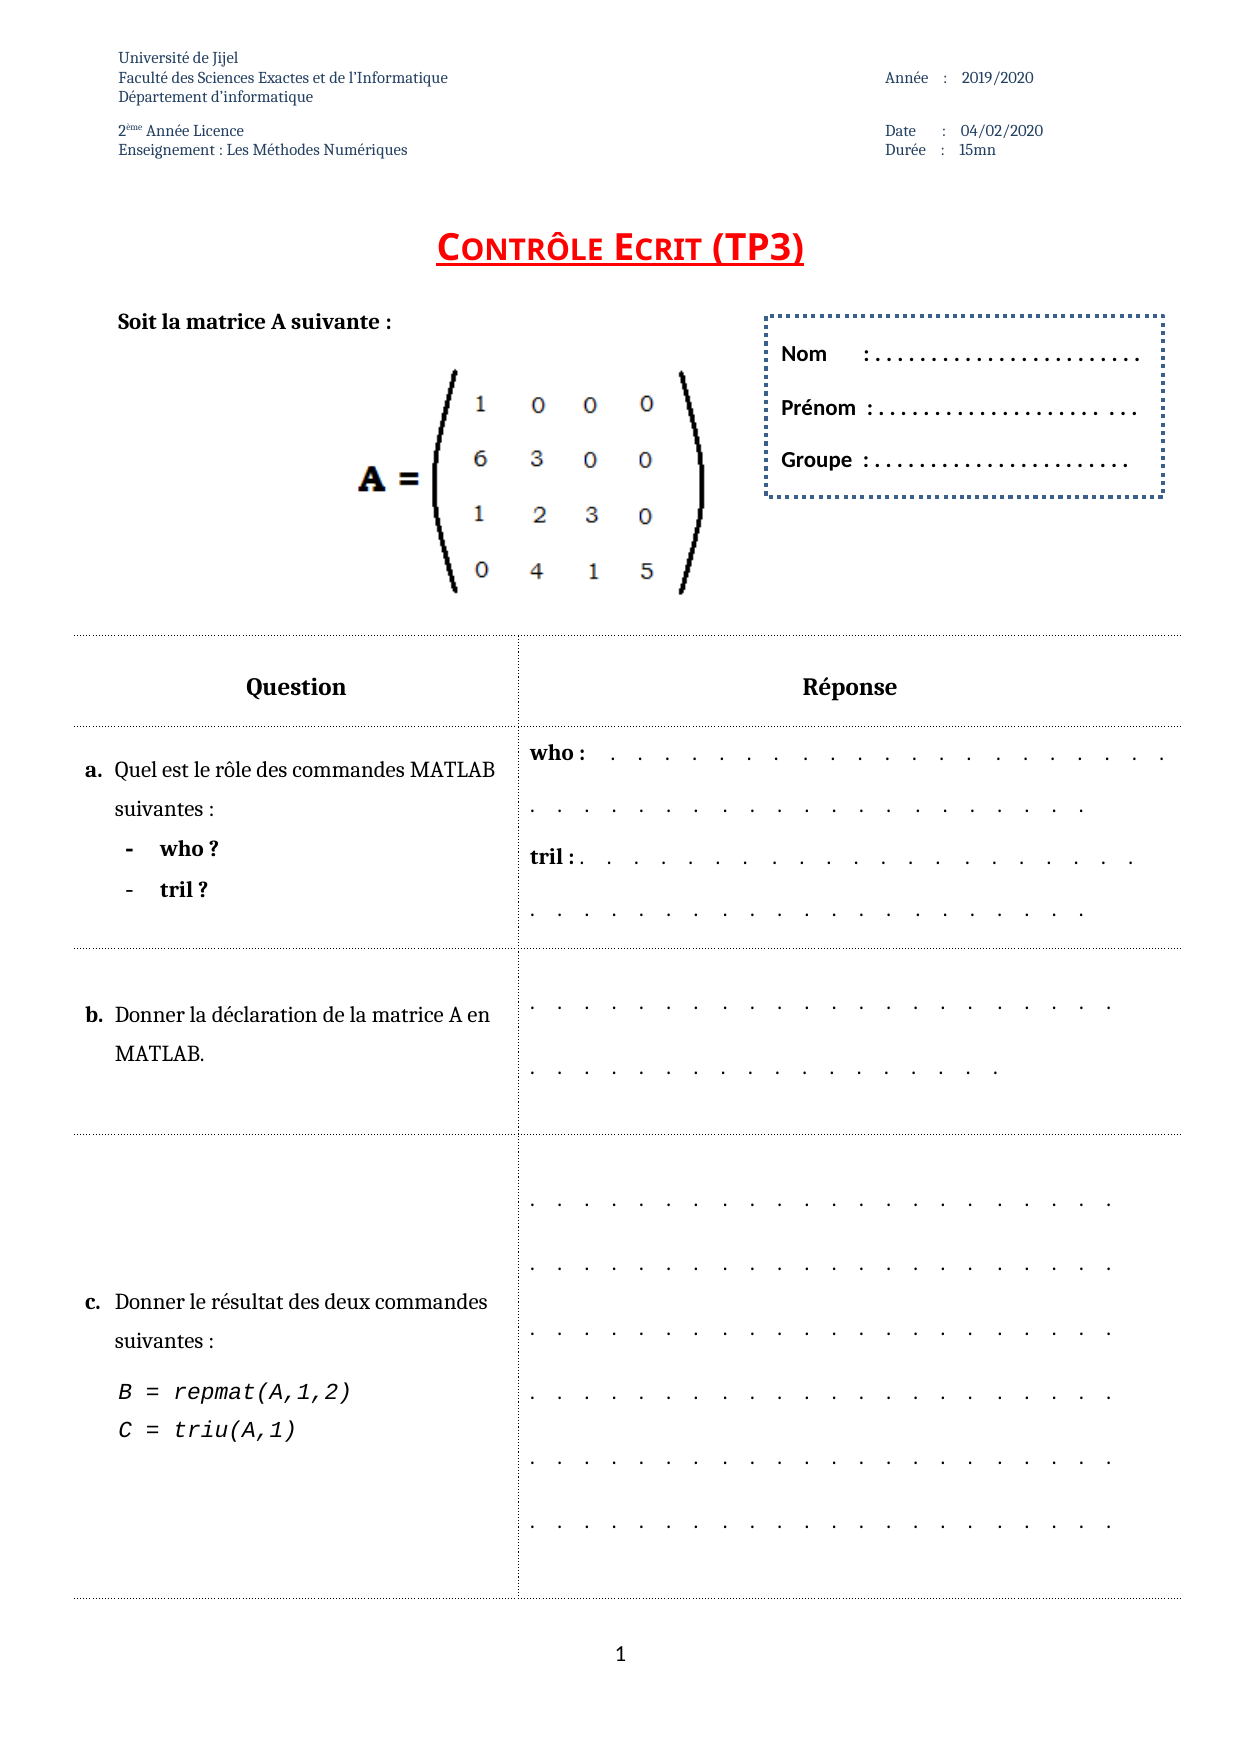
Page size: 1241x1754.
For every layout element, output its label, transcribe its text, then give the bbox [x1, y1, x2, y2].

table_cell . . . . . . . . . . . . . . . . . . . . . . . . . . . . . . . . . . . . . . . . [519, 948, 1181, 1133]
table_cell Donner le résultat des deux commandes suivantes : B = repmat(A,1,2) C = triu(A,1) [74, 1134, 519, 1598]
table_cell who : . . . . . . . . . . . . . . . . . . . . . . . . . . . . . . . . . . . . . . . . . . tril : . . . . . . . . . . . . . . . . . . . . . . . . . . . . . . . . . . . . . . . . . . [519, 726, 1181, 947]
table_cell . . . . . . . . . . . . . . . . . . . . . . . . . . . . . . . . . . . . . . . . . . . . . . . . . . . . . . . . . . . . . . . . . . . . . . . . . . . . . . . . . . . . . . . . . . . . . . . . . . . . . . . . . . . . . . . . . . . . . . . . . . . . . . . . . . . . [519, 1134, 1181, 1598]
picture [354, 360, 705, 598]
text Soit la matrice A suivante : [118, 309, 1122, 335]
table_cell Quel est le rôle des commandes MATLAB suivantes : who ? tril ? [74, 726, 519, 947]
table_cell Donner la déclaration de la matrice A en MATLAB. [74, 948, 519, 1133]
table_header Réponse [519, 635, 1181, 726]
text Contrôle Ecrit (TP3) [118, 220, 1122, 271]
table_header Question [74, 635, 519, 726]
